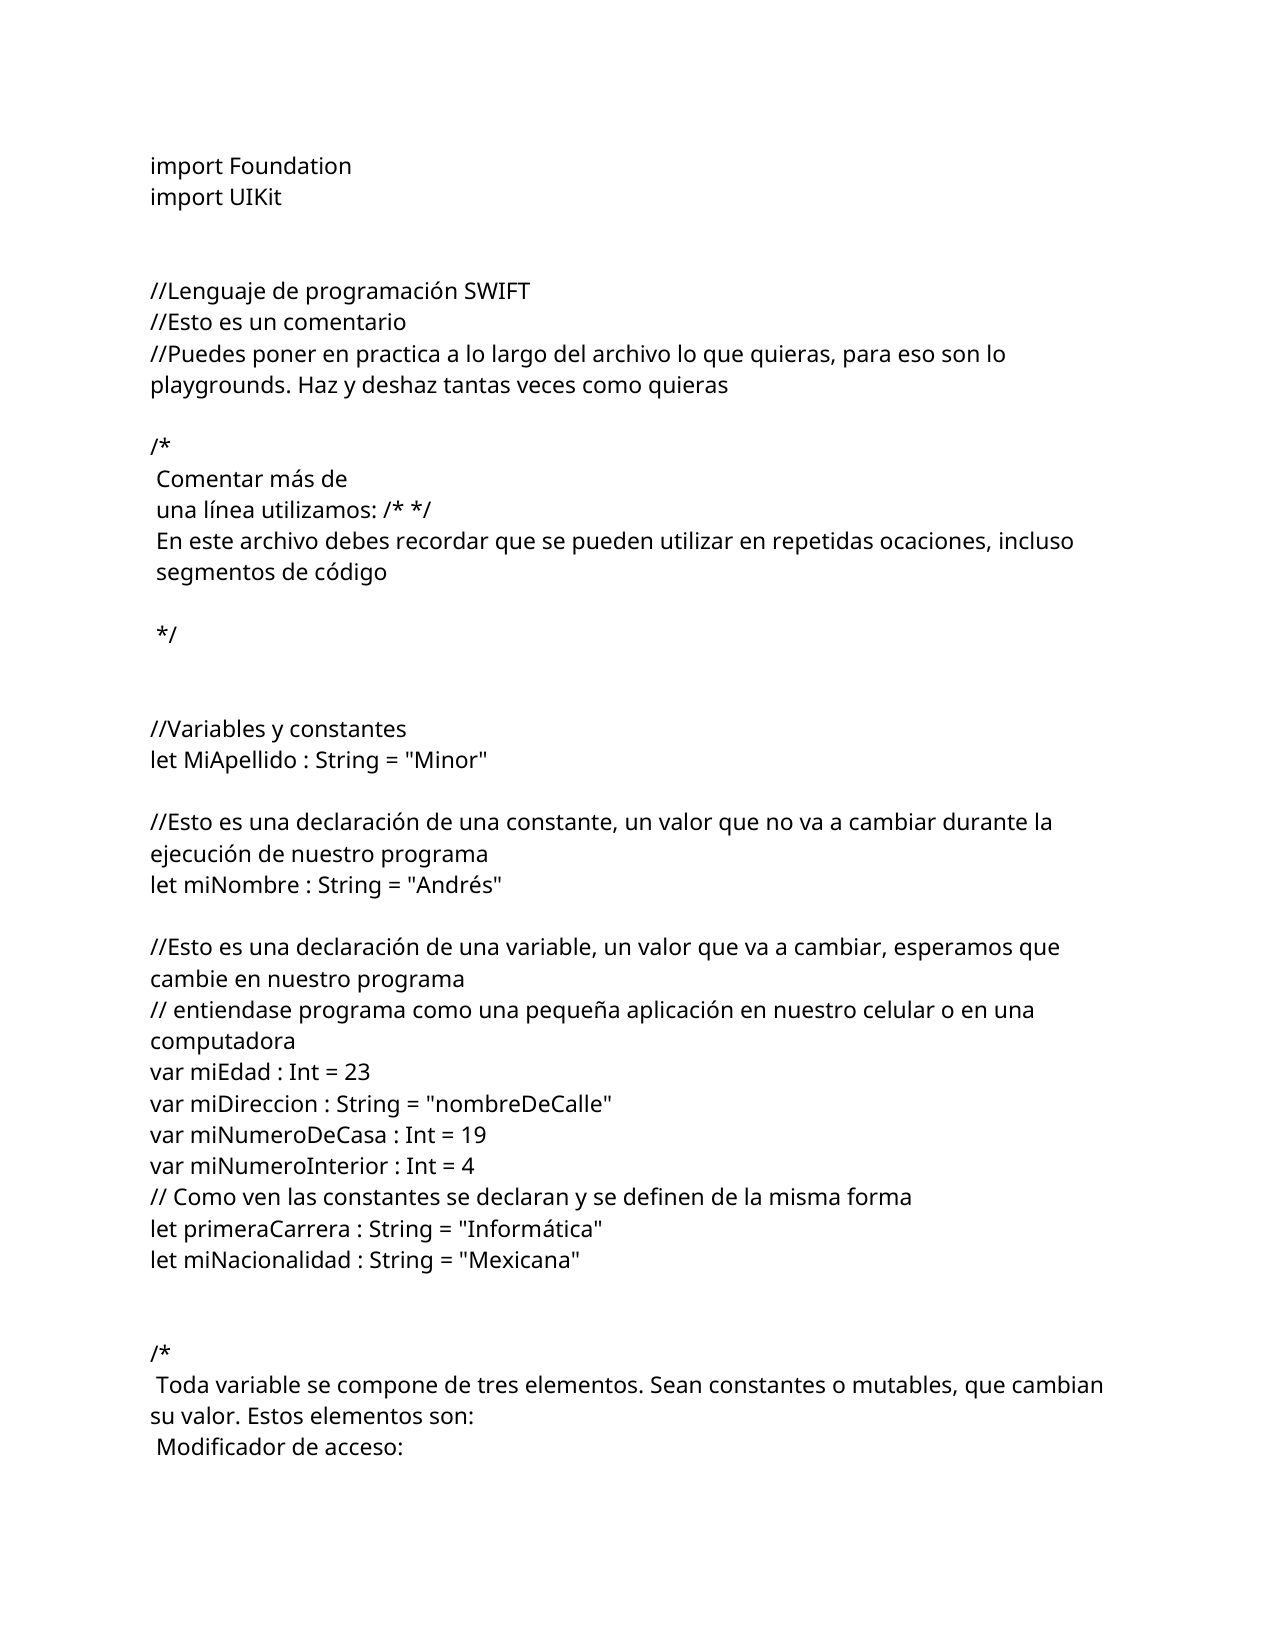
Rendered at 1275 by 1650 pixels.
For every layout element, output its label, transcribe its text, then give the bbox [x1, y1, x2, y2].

text Modificador de acceso: [150, 1431, 1125, 1462]
text import Foundation [150, 150, 1125, 181]
text var miNumeroInterior : Int = 4 [150, 1150, 1125, 1181]
text /* [150, 1337, 1125, 1369]
text let miNombre : String = "Andrés" [150, 869, 1125, 900]
text let primeraCarrera : String = "Informática" [150, 1212, 1125, 1244]
text // Como ven las constantes se declaran y se definen de la misma forma [150, 1181, 1125, 1212]
text let MiApellido : String = "Minor" [150, 744, 1125, 775]
text //Variables y constantes [150, 712, 1125, 744]
text //Puedes poner en practica a lo largo del archivo lo que quieras, para eso son lo playgrounds. Haz y deshaz tantas veces como quieras [150, 337, 1125, 400]
text segmentos de código [150, 556, 1125, 587]
text var miDireccion : String = "nombreDeCalle" [150, 1087, 1125, 1119]
text */ [150, 619, 1125, 650]
text //Esto es una declaración de una variable, un valor que va a cambiar, esperamos que cambie en nuestro programa [150, 931, 1125, 994]
text Comentar más de [150, 462, 1125, 494]
text let miNacionalidad : String = "Mexicana" [150, 1244, 1125, 1275]
text // entiendase programa como una pequeña aplicación en nuestro celular o en una computadora [150, 994, 1125, 1056]
text var miNumeroDeCasa : Int = 19 [150, 1119, 1125, 1150]
text una línea utilizamos: /* */ [150, 494, 1125, 525]
text var miEdad : Int = 23 [150, 1056, 1125, 1087]
text En este archivo debes recordar que se pueden utilizar en repetidas ocaciones, incluso [150, 525, 1125, 556]
text /* [150, 431, 1125, 462]
text import UIKit [150, 181, 1125, 212]
text //Esto es un comentario [150, 306, 1125, 337]
text //Esto es una declaración de una constante, un valor que no va a cambiar durante la ejecución de nuestro programa [150, 806, 1125, 869]
text Toda variable se compone de tres elementos. Sean constantes o mutables, que cambian su valor. Estos elementos son: [150, 1369, 1125, 1431]
text //Lenguaje de programación SWIFT [150, 275, 1125, 306]
